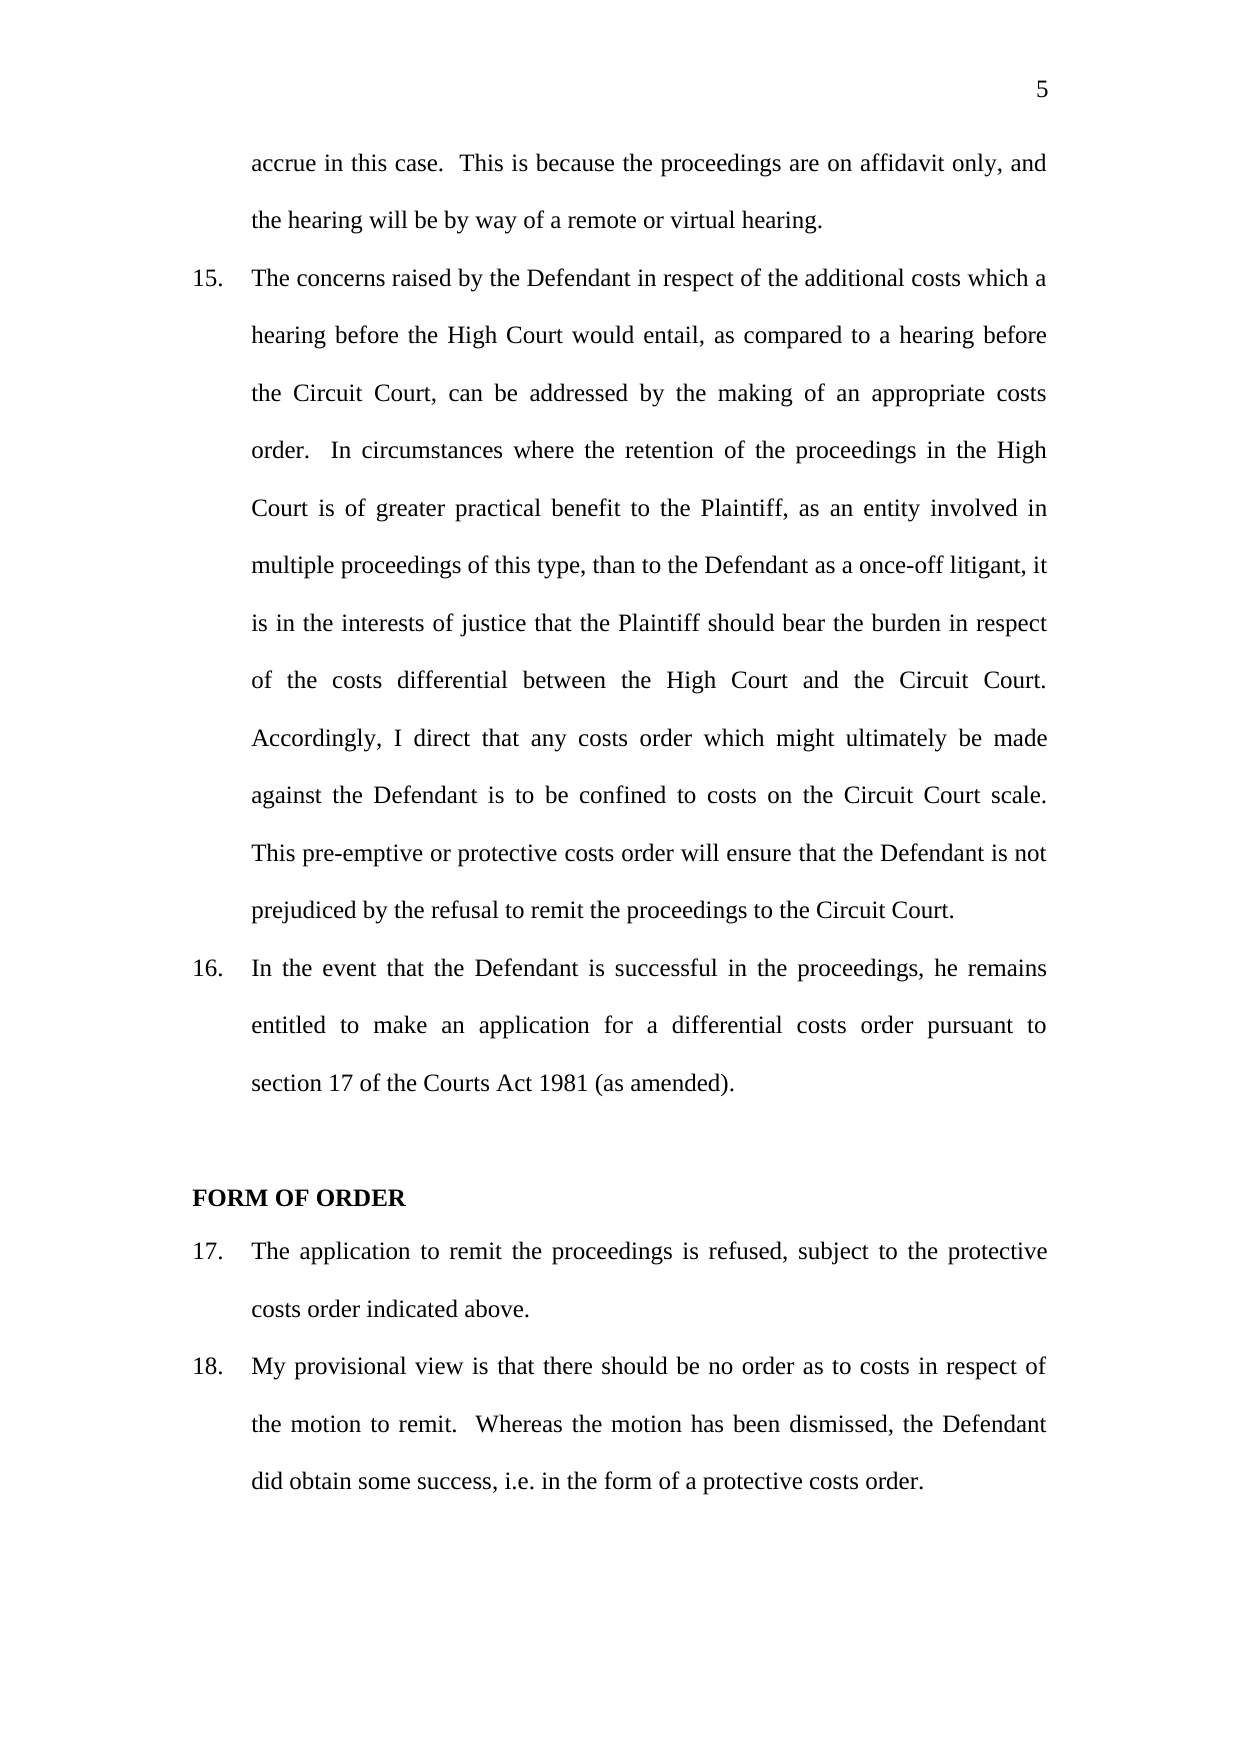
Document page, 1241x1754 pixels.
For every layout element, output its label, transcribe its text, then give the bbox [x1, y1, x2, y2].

text In the event that the Defendant is successful in the proceedings, he remains entitled to make an application for a differential costs order pursuant to section 17 of the Courts Act 1981 (as amended). [192, 953, 1048, 1096]
text The concerns raised by the Defendant in respect of the additional costs which a hearing before the High Court would entail, as compared to a hearing before the Circuit Court, can be addressed by the making of an appropriate costs order. In circumstances where the retention of the proceedings in the High Court is of greater practical benefit to the Plaintiff, as an entity involved in multiple proceedings of this type, than to the Defendant as a once-off litigant, it is in the interests of justice that the Plaintiff should bear the burden in respect of the costs differential between the High Court and the Circuit Court. Accordingly, I direct that any costs order which might ultimately be made against the Defendant is to be confined to costs on the Circuit Court scale. This pre-emptive or protective costs order will ensure that the Defendant is not prejudiced by the refusal to remit the proceedings to the Circuit Court. [192, 263, 1048, 924]
text My provisional view is that there should be no order as to costs in respect of the motion to remit. Whereas the motion has been dismissed, the Defendant did obtain some success, i.e. in the form of a protective costs order. [192, 1351, 1048, 1495]
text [192, 148, 1048, 234]
text The application to remit the proceedings is refused, subject to the protective costs order indicated above. [192, 1236, 1048, 1323]
subtitle Form of order [192, 1183, 1048, 1211]
